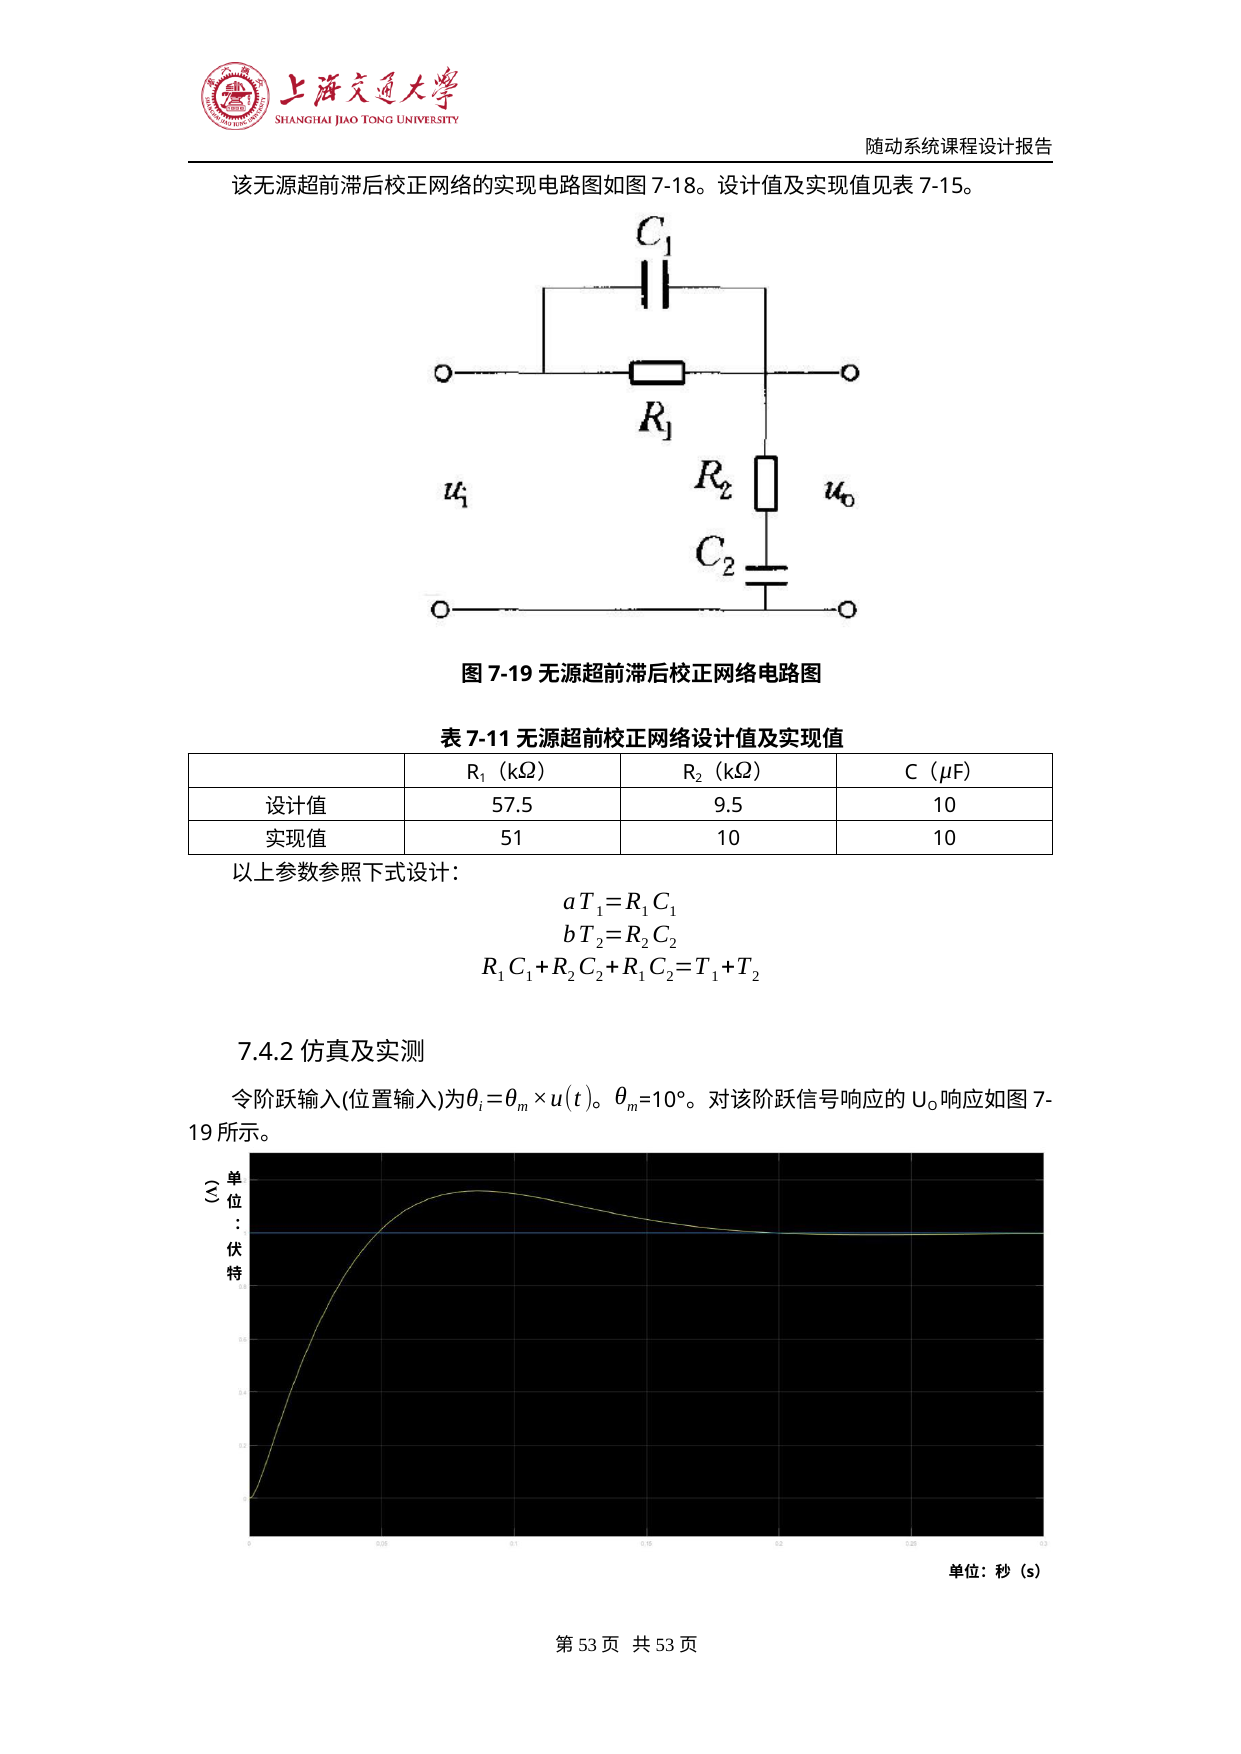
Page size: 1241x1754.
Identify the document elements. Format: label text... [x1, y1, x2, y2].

picture [392, 200, 892, 641]
table_header C（F） [837, 754, 1052, 787]
table_cell 设计值 [189, 788, 404, 820]
table_header R1（k） [405, 754, 620, 787]
table_cell 10 [837, 788, 1052, 820]
table_header [189, 754, 404, 787]
table_cell 实现值 [189, 821, 404, 854]
text 以上参数参照下式设计： [187, 855, 1053, 887]
text 表7-11 无源超前校正网络设计值及实现值 [187, 721, 1053, 753]
table_cell 57.5 [405, 788, 620, 820]
table_cell 51 [405, 821, 620, 854]
table_cell 9.5 [621, 788, 836, 820]
picture [237, 1147, 1053, 1560]
text 图7-19 无源超前滞后校正网络电路图 [187, 656, 1053, 688]
picture [201, 62, 459, 130]
table_cell 10 [837, 821, 1052, 854]
text 令阶跃输入(位置输入)为。=10°。对该阶跃信号响应的UO响应如图7-19所示。 [187, 1082, 1053, 1147]
text 该无源超前滞后校正网络的实现电路图如图7-18。设计值及实现值见表7-15。 [187, 168, 1053, 201]
table_header R2（k） [621, 754, 836, 787]
table_cell 10 [621, 821, 836, 854]
text 7.4.2 仿真及实测 [187, 1017, 1053, 1082]
